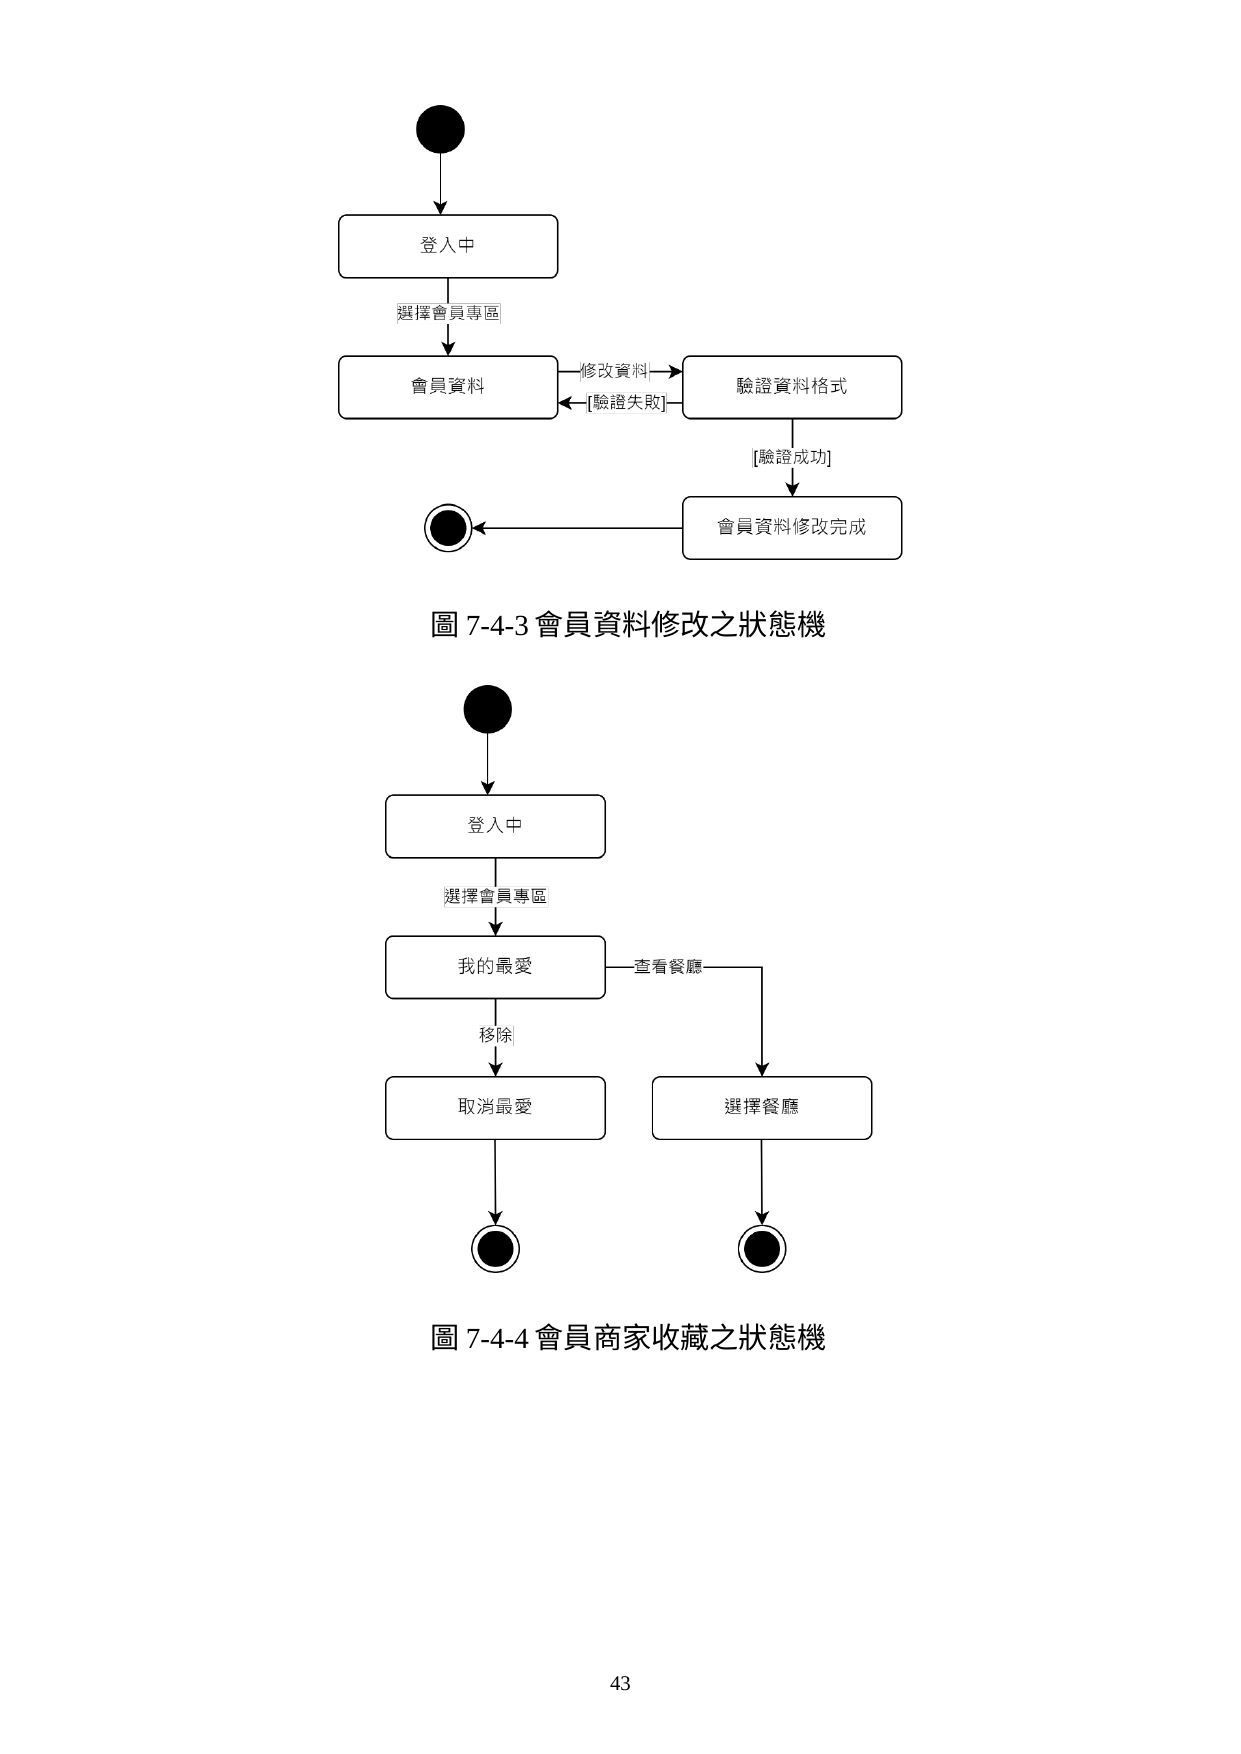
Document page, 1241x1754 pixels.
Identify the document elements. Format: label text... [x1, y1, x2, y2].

text 圖7-4-4會員商家收藏之狀態機 [103, 1314, 1152, 1357]
picture [369, 669, 888, 1290]
picture [322, 89, 918, 577]
text 圖7-4-3會員資料修改之狀態機 [103, 602, 1152, 644]
